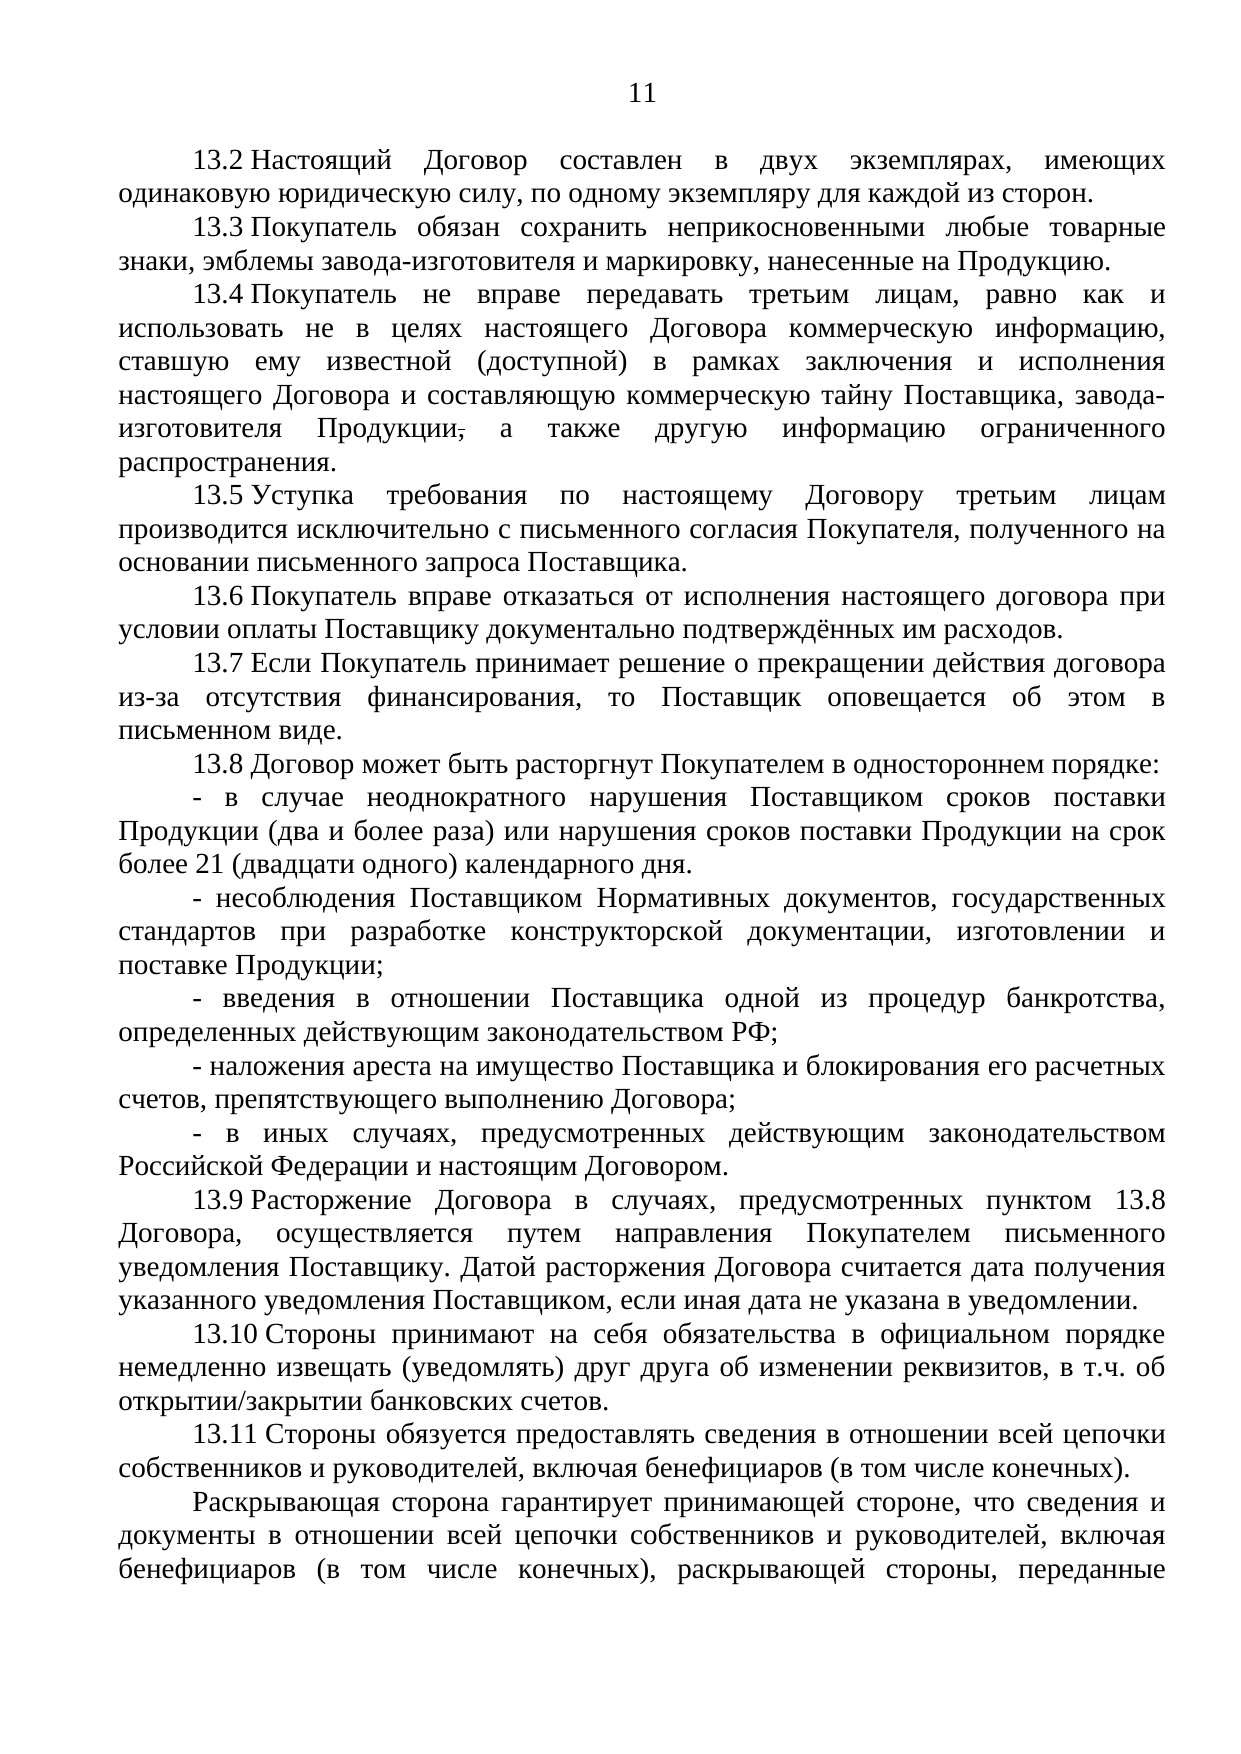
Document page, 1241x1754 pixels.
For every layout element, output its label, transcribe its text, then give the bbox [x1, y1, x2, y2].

text 13.8 Договор может быть расторгнут Покупателем в одностороннем порядке: [118, 746, 1166, 779]
text 13.4 Покупатель не вправе передавать третьим лицам, равно как и использовать не в целях настоящего Договора коммерческую информацию, ставшую ему известной (доступной) в рамках заключения и исполнения настоящего Договора и составляющую коммерческую тайну Поставщика, завода-изготовителя Продукции, а также другую информацию ограниченного распространения. [118, 276, 1166, 477]
text 13.2 Настоящий Договор составлен в двух экземплярах, имеющих одинаковую юридическую силу, по одному экземпляру для каждой из сторон. [118, 142, 1166, 209]
text - наложения ареста на имущество Поставщика и блокирования его расчетных счетов, препятствующего выполнению Договора; [118, 1048, 1166, 1115]
text - введения в отношении Поставщика одной из процедур банкротства, определенных действующим законодательством РФ; [118, 981, 1166, 1048]
text 13.9 Расторжение Договора в случаях, предусмотренных пунктом 13.8 Договора, осуществляется путем направления Покупателем письменного уведомления Поставщику. Датой расторжения Договора считается дата получения указанного уведомления Поставщиком, если иная дата не указана в уведомлении. [118, 1182, 1166, 1316]
text 13.5 Уступка требования по настоящему Договору третьим лицам производится исключительно с письменного согласия Покупателя, полученного на основании письменного запроса Поставщика. [118, 477, 1166, 578]
text 13.11 Стороны обязуется предоставлять сведения в отношении всей цепочки собственников и руководителей, включая бенефициаров (в том числе конечных). [118, 1417, 1166, 1484]
text - в случае неоднократного нарушения Поставщиком сроков поставки Продукции (два и более раза) или нарушения сроков поставки Продукции на срок более 21 (двадцати одного) календарного дня. [118, 779, 1166, 880]
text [118, 1484, 1166, 1584]
text - в иных случаях, предусмотренных действующим законодательством Российской Федерации и настоящим Договором. [118, 1115, 1166, 1182]
text 13.10 Стороны принимают на себя обязательства в официальном порядке немедленно извещать (уведомлять) друг друга об изменении реквизитов, в т.ч. об открытии/закрытии банковских счетов. [118, 1316, 1166, 1417]
text 13.3 Покупатель обязан сохранить неприкосновенными любые товарные знаки, эмблемы завода-изготовителя и маркировку, нанесенные на Продукцию. [118, 209, 1166, 276]
text - несоблюдения Поставщиком Нормативных документов, государственных стандартов при разработке конструкторской документации, изготовлении и поставке Продукции; [118, 880, 1166, 981]
text 13.6 Покупатель вправе отказаться от исполнения настоящего договора при условии оплаты Поставщику документально подтверждённых им расходов. [118, 578, 1166, 645]
text 13.7 Если Покупатель принимает решение о прекращении действия договора из-за отсутствия финансирования, то Поставщик оповещается об этом в письменном виде. [118, 645, 1166, 746]
